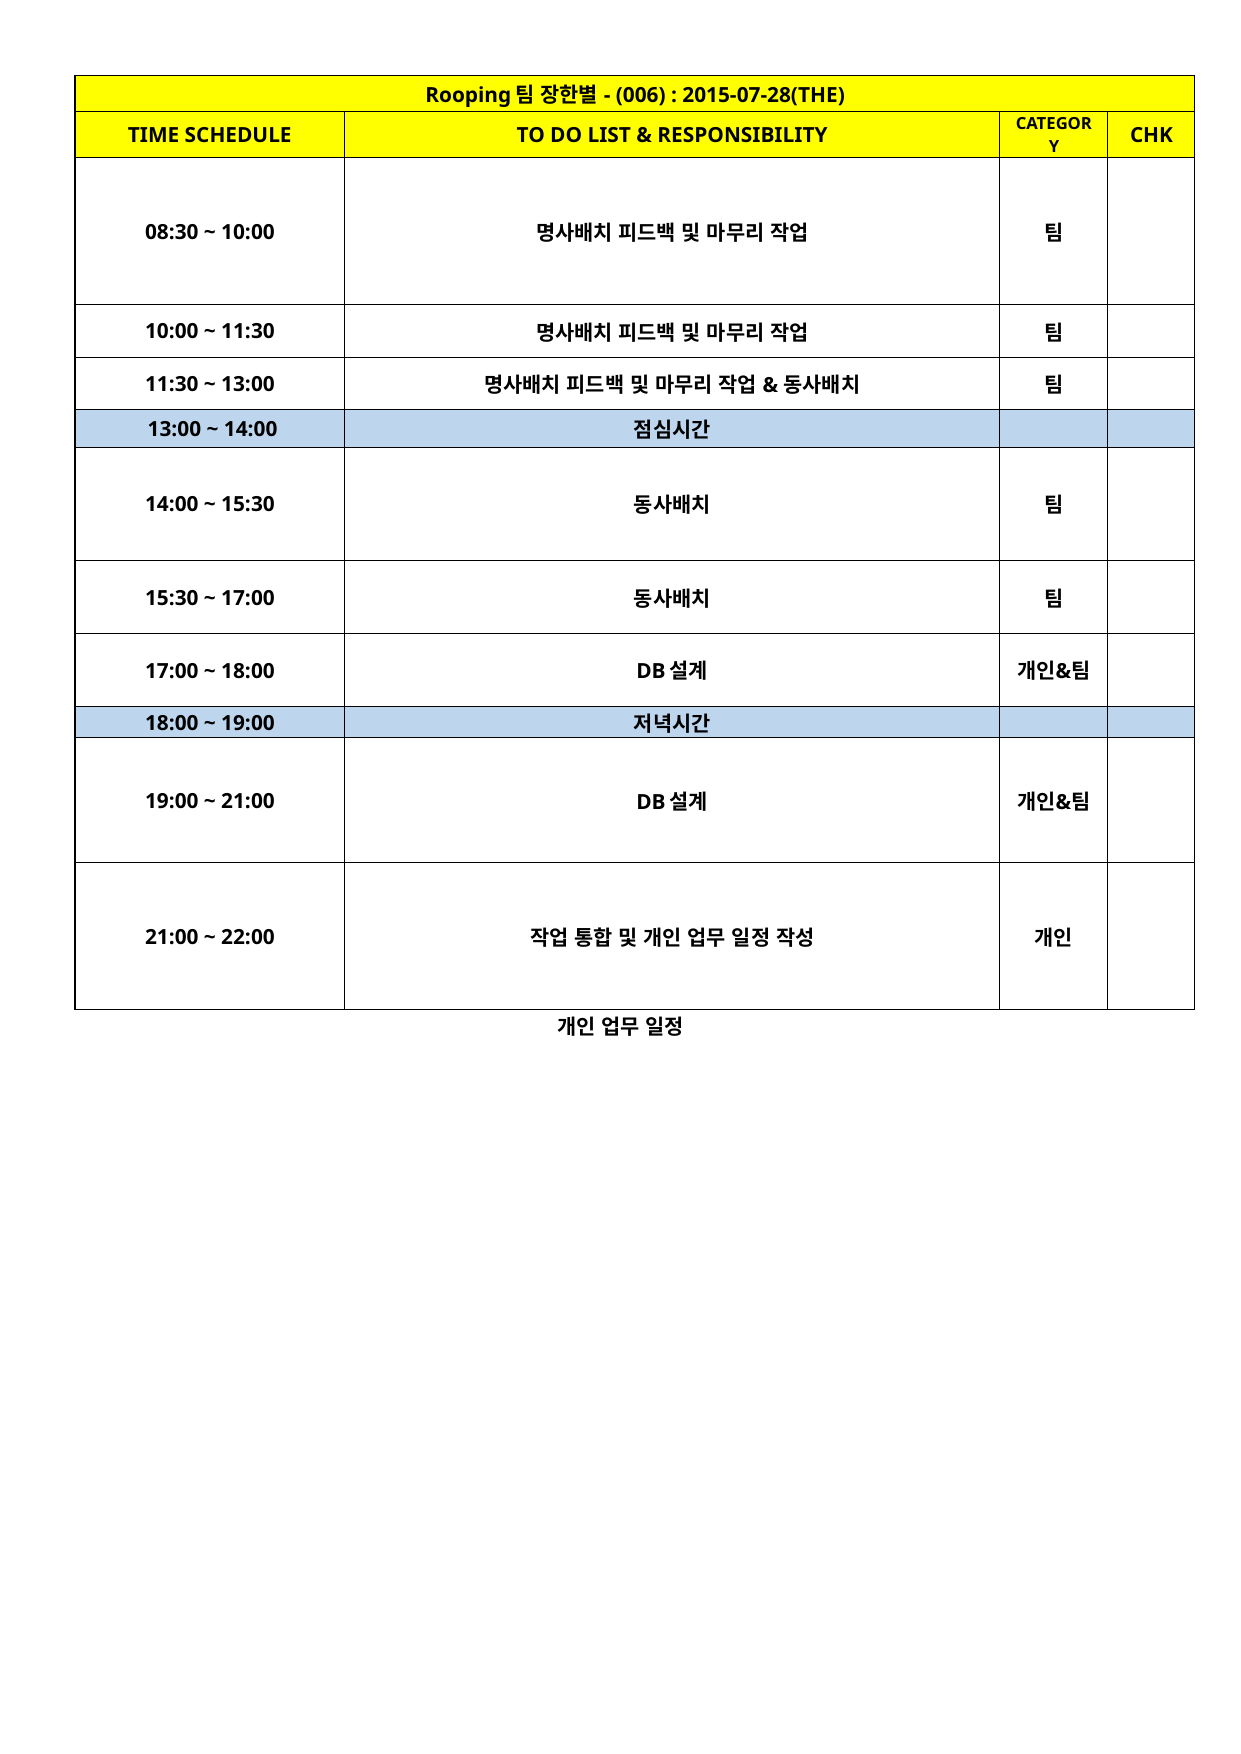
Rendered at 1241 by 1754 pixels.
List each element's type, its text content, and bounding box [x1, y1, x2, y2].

table_cell 팀 [1000, 561, 1107, 633]
table_cell 개인 [1000, 863, 1107, 1009]
table_cell CATEGORY [1000, 112, 1107, 157]
table_cell 21:00 ~ 22:00 [76, 863, 344, 1009]
table_cell CHK [1108, 112, 1194, 157]
table_cell [1108, 863, 1194, 1009]
table_cell 동사배치 [345, 561, 999, 633]
table_cell DB설계 [345, 738, 999, 862]
table_cell 점심시간 [345, 410, 999, 447]
table_cell 19:00 ~ 21:00 [76, 738, 344, 862]
table_cell 명사배치 피드백 및 마무리 작업 [345, 158, 999, 304]
table_cell [1000, 410, 1107, 447]
table_header Rooping팀 장한별 - (006) : 2015-07-28(THE) [76, 76, 1194, 111]
table_cell TIME SCHEDULE [76, 112, 344, 157]
table_cell [1108, 738, 1194, 862]
table_cell [1108, 158, 1194, 304]
table_cell 개인&팀 [1000, 738, 1107, 862]
table_cell [1108, 358, 1194, 409]
table_cell [1108, 707, 1194, 737]
table_cell 18:00 ~ 19:00 [76, 707, 344, 737]
table_cell 작업 통합 및 개인 업무 일정 작성 [345, 863, 999, 1009]
table_cell DB설계 [345, 634, 999, 706]
table_cell [1108, 410, 1194, 447]
table_cell [1108, 634, 1194, 706]
table_cell [1108, 305, 1194, 357]
table_cell 명사배치 피드백 및 마무리 작업 [345, 305, 999, 357]
table_cell 팀 [1000, 448, 1107, 560]
table_cell [1000, 707, 1107, 737]
table_cell 15:30 ~ 17:00 [76, 561, 344, 633]
table_cell 11:30 ~ 13:00 [76, 358, 344, 409]
table_cell 저녁시간 [345, 707, 999, 737]
table_cell [1108, 448, 1194, 560]
table_cell 팀 [1000, 158, 1107, 304]
table_cell 10:00 ~ 11:30 [76, 305, 344, 357]
table_cell [1108, 561, 1194, 633]
table_cell 14:00 ~ 15:30 [76, 448, 344, 560]
table_cell 13:00 ~ 14:00 [76, 410, 344, 447]
table_cell 개인&팀 [1000, 634, 1107, 706]
table_cell 팀 [1000, 358, 1107, 409]
table_cell 17:00 ~ 18:00 [76, 634, 344, 706]
table_cell 동사배치 [345, 448, 999, 560]
table_cell 명사배치 피드백 및 마무리 작업 & 동사배치 [345, 358, 999, 409]
text 개인 업무 일정 [75, 1010, 1165, 1041]
table_cell 팀 [1000, 305, 1107, 357]
table_cell 08:30 ~ 10:00 [76, 158, 344, 304]
table_cell TO DO LIST & RESPONSIBILITY [345, 112, 999, 157]
